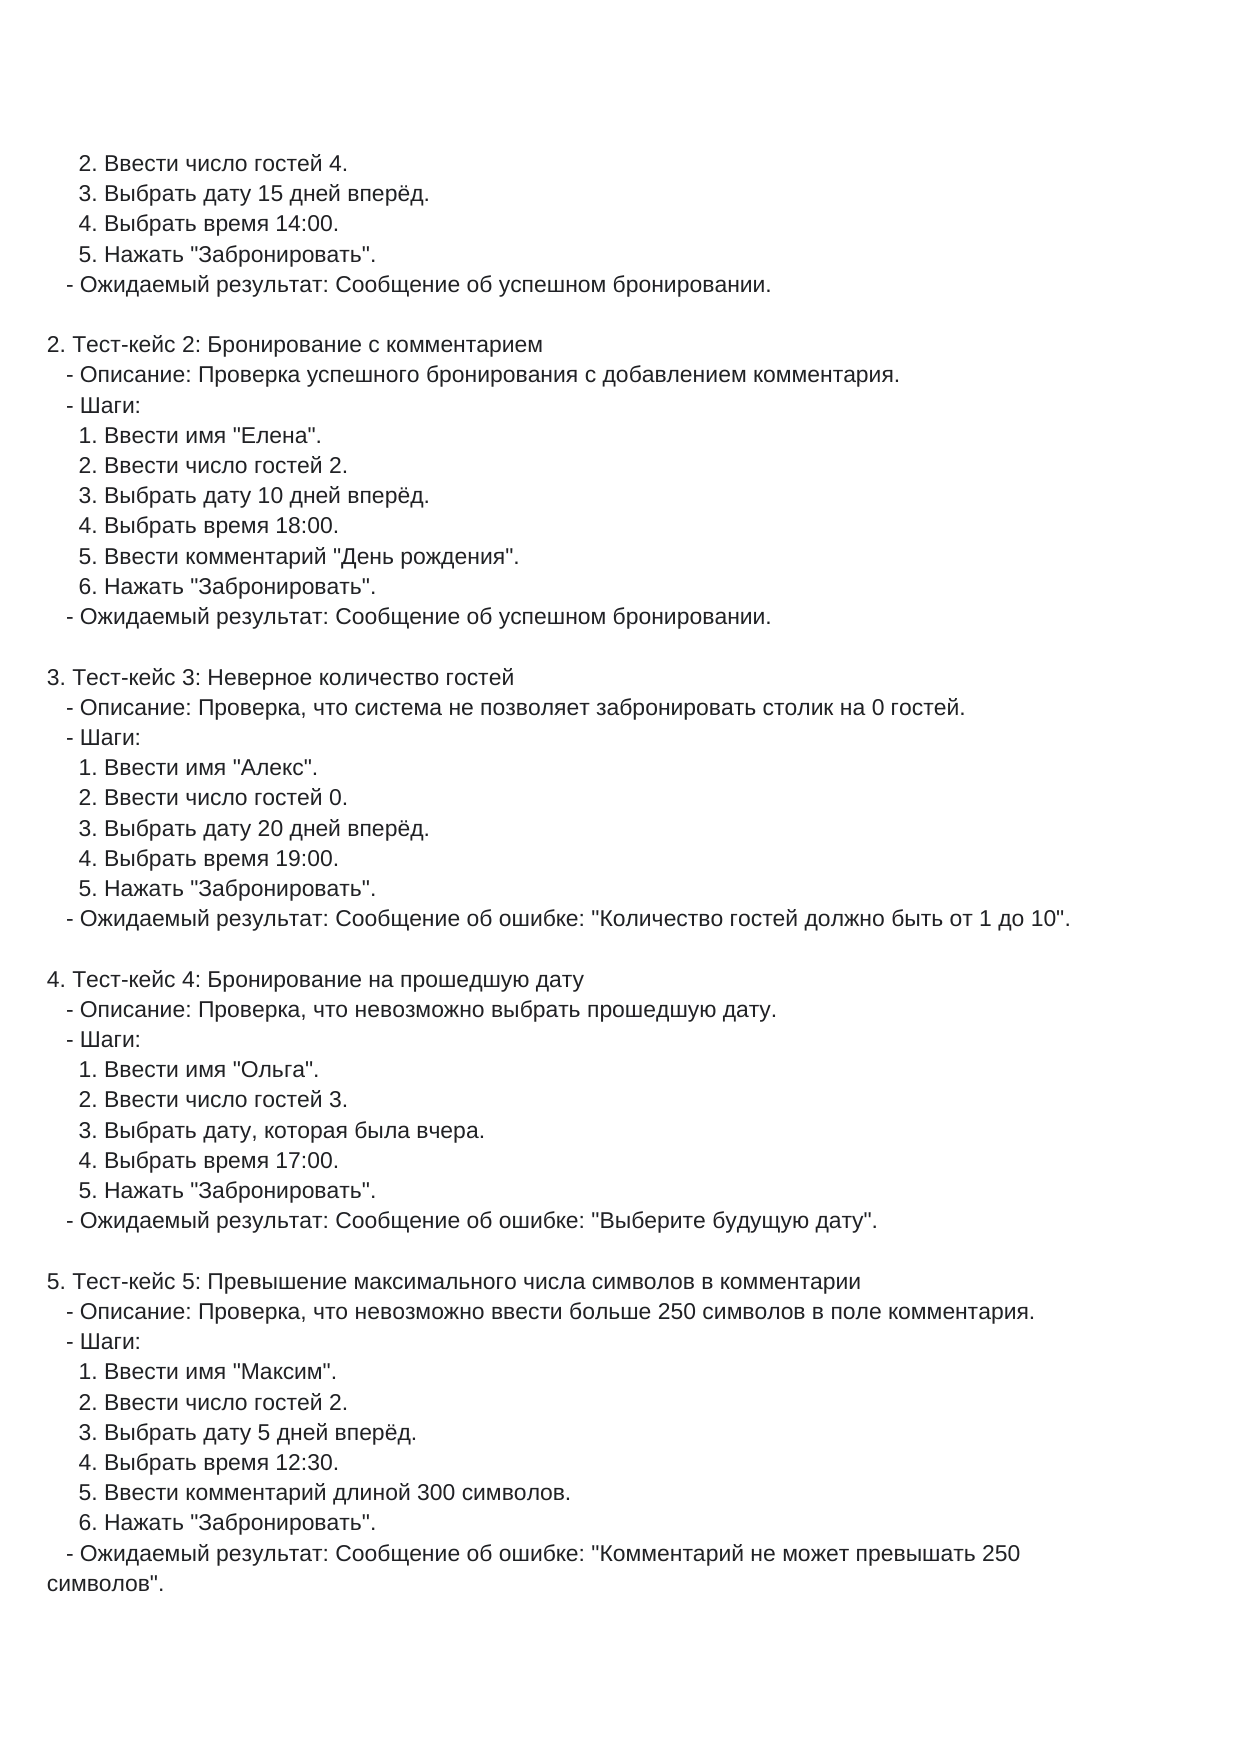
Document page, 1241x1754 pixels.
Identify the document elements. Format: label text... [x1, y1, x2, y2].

text 1. Ввести имя "Елена". [47, 422, 1090, 448]
text 5. Ввести комментарий "День рождения". [47, 543, 1090, 569]
text 5. Нажать "Забронировать". [47, 875, 1090, 901]
text 4. Выбрать время 19:00. [47, 845, 1090, 871]
text - Ожидаемый результат: Сообщение об ошибке: "Количество гостей должно быть от 1 до 10". [47, 905, 1090, 932]
text 2. Ввести число гостей 0. [47, 784, 1090, 811]
text - Описание: Проверка, что невозможно ввести больше 250 символов в поле комментария. [47, 1298, 1090, 1324]
text - Ожидаемый результат: Сообщение об ошибке: "Выберите будущую дату". [47, 1207, 1090, 1234]
text 3. Выбрать дату, которая была вчера. [47, 1117, 1090, 1143]
text 4. Выбрать время 14:00. [47, 210, 1090, 237]
text 5. Ввести комментарий длиной 300 символов. [47, 1479, 1090, 1506]
text - Шаги: [47, 724, 1090, 750]
text 1. Ввести имя "Алекс". [47, 754, 1090, 781]
text 2. Ввести число гостей 4. [47, 150, 1090, 176]
text 2. Тест-кейс 2: Бронирование с комментарием [47, 331, 1090, 358]
text 4. Тест-кейс 4: Бронирование на прошедшую дату [47, 966, 1090, 992]
text 1. Ввести имя "Максим". [47, 1358, 1090, 1385]
text - Шаги: [47, 392, 1090, 418]
text - Ожидаемый результат: Сообщение об успешном бронировании. [47, 271, 1090, 297]
text 3. Выбрать дату 20 дней вперёд. [47, 814, 1090, 841]
text 4. Выбрать время 18:00. [47, 512, 1090, 539]
text - Шаги: [47, 1328, 1090, 1354]
text 3. Выбрать дату 10 дней вперёд. [47, 482, 1090, 509]
text 2. Ввести число гостей 3. [47, 1086, 1090, 1113]
text 3. Выбрать дату 15 дней вперёд. [47, 180, 1090, 207]
text 3. Тест-кейс 3: Неверное количество гостей [47, 663, 1090, 690]
text 2. Ввести число гостей 2. [47, 452, 1090, 478]
text - Ожидаемый результат: Сообщение об ошибке: "Комментарий не может превышать 250 символов". [47, 1539, 1090, 1596]
text - Описание: Проверка, что система не позволяет забронировать столик на 0 гостей. [47, 694, 1090, 720]
text 5. Нажать "Забронировать". [47, 1177, 1090, 1203]
text 6. Нажать "Забронировать". [47, 1509, 1090, 1536]
text 2. Ввести число гостей 2. [47, 1388, 1090, 1415]
text 3. Выбрать дату 5 дней вперёд. [47, 1419, 1090, 1445]
text 5. Нажать "Забронировать". [47, 241, 1090, 267]
text 1. Ввести имя "Ольга". [47, 1056, 1090, 1083]
text - Описание: Проверка успешного бронирования с добавлением комментария. [47, 361, 1090, 388]
text 4. Выбрать время 17:00. [47, 1147, 1090, 1173]
text 4. Выбрать время 12:30. [47, 1449, 1090, 1475]
text - Шаги: [47, 1026, 1090, 1052]
text - Описание: Проверка, что невозможно выбрать прошедшую дату. [47, 996, 1090, 1022]
text - Ожидаемый результат: Сообщение об успешном бронировании. [47, 603, 1090, 629]
text 6. Нажать "Забронировать". [47, 573, 1090, 599]
text 5. Тест-кейс 5: Превышение максимального числа символов в комментарии [47, 1268, 1090, 1294]
